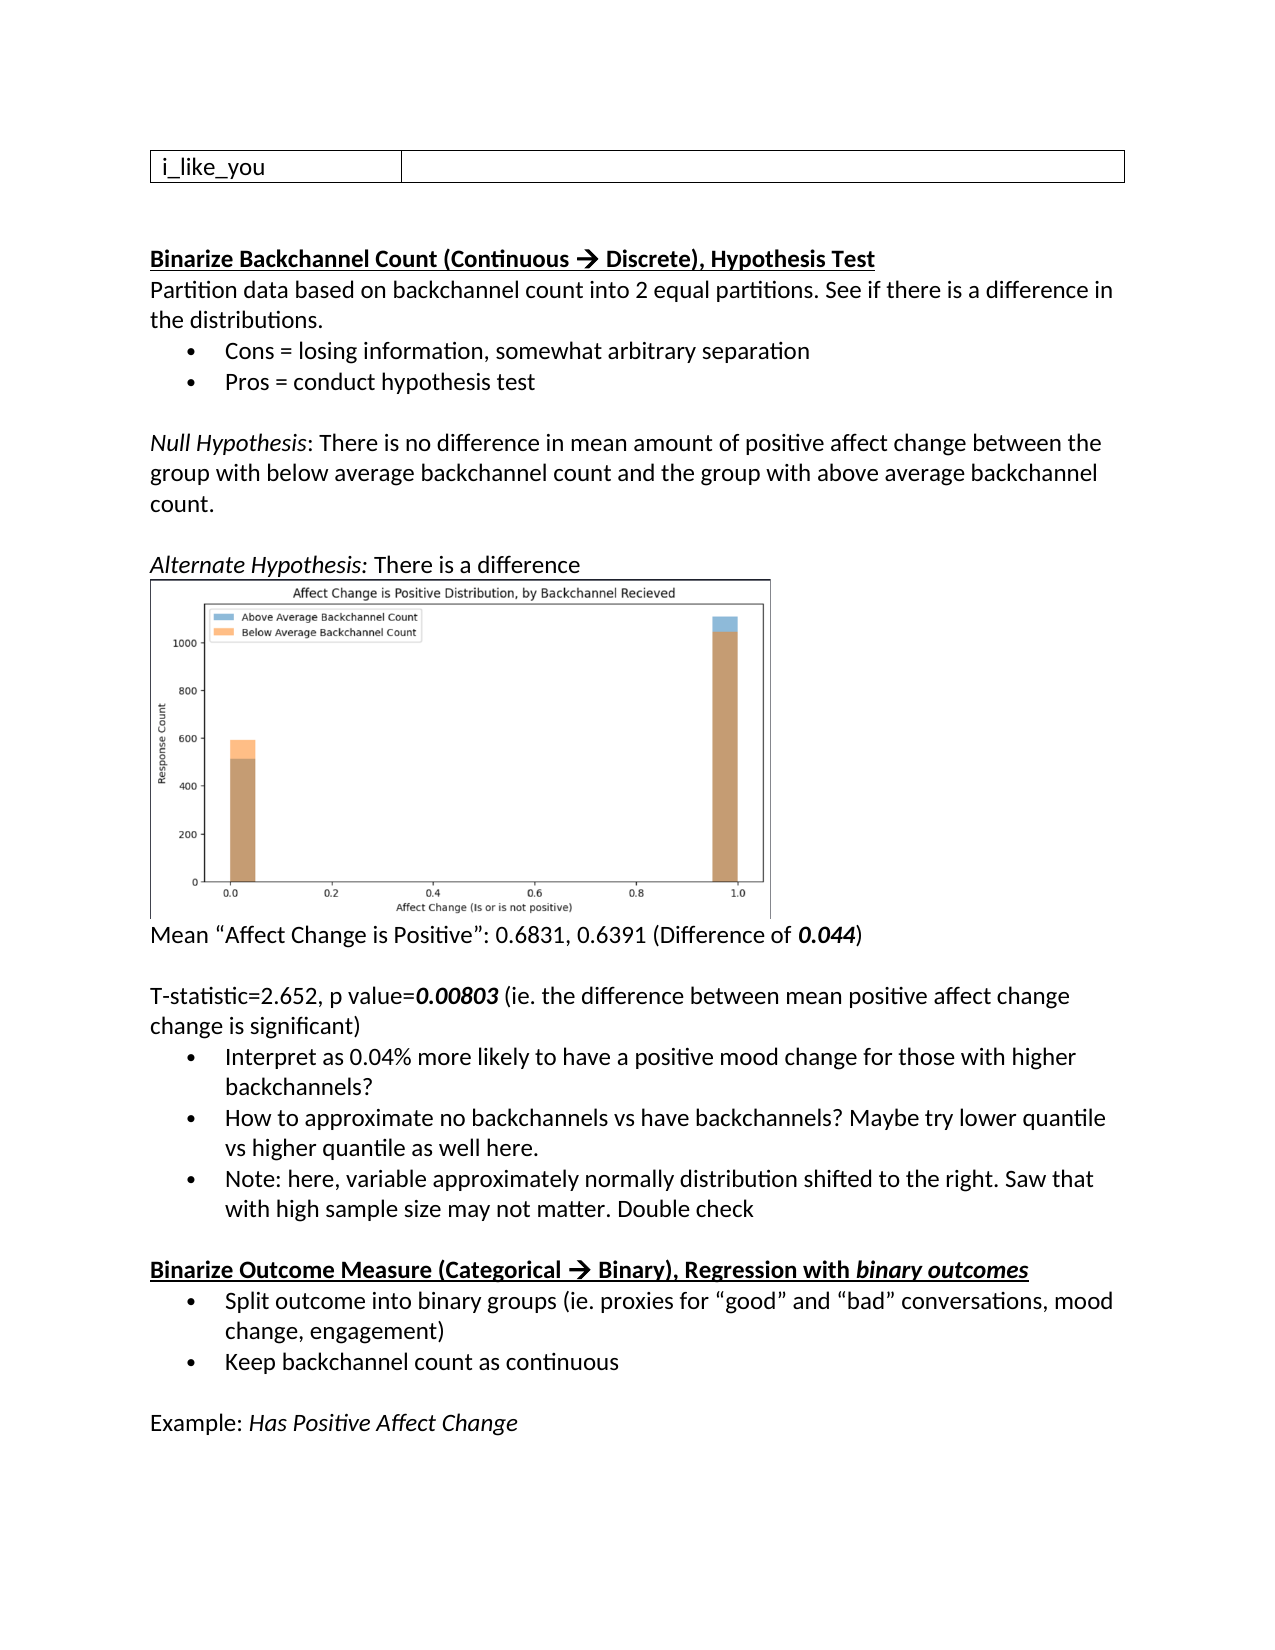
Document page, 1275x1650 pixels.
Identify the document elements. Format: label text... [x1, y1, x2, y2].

text Example: Has Positive Affect Change [150, 1407, 1125, 1438]
list Cons = losing information, somewhat arbitrary separation [187, 335, 1125, 366]
text Partition data based on backchannel count into 2 equal partitions. See if there is a difference in the distributions. [150, 274, 1125, 335]
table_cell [151, 151, 401, 182]
list How to approximate no backchannels vs have backchannels? Maybe try lower quantile vs higher quantile as well here. [187, 1102, 1125, 1163]
list Pros = conduct hypothesis test [187, 366, 1125, 396]
text Null Hypothesis: There is no difference in mean amount of positive affect change between the group with below average backchannel count and the group with above average backchannel count. [150, 427, 1125, 518]
text T-statistic=2.652, p value=0.00803 (ie. the difference between mean positive affect change change is significant) [150, 980, 1125, 1041]
text Binarize Outcome Measure (Categorical Binary), Regression with binary outcomes [150, 1254, 1125, 1285]
list Note: here, variable approximately normally distribution shifted to the right. Saw that with high sample size may not matter. Double check [187, 1163, 1125, 1224]
text Mean “Affect Change is Positive”: 0.6831, 0.6391 (Difference of 0.044) [150, 919, 1125, 949]
list Interpret as 0.04% more likely to have a positive mood change for those with higher backchannels? [187, 1041, 1125, 1102]
text Binarize Backchannel Count (Continuous Discrete), Hypothesis Test [150, 244, 1125, 274]
table_cell [402, 151, 1124, 182]
text Alternate Hypothesis: There is a difference [150, 549, 1125, 579]
picture [150, 579, 771, 919]
list Keep backchannel count as continuous [187, 1346, 1125, 1377]
list Split outcome into binary groups (ie. proxies for “good” and “bad” conversations, mood change, engagement) [187, 1285, 1125, 1346]
